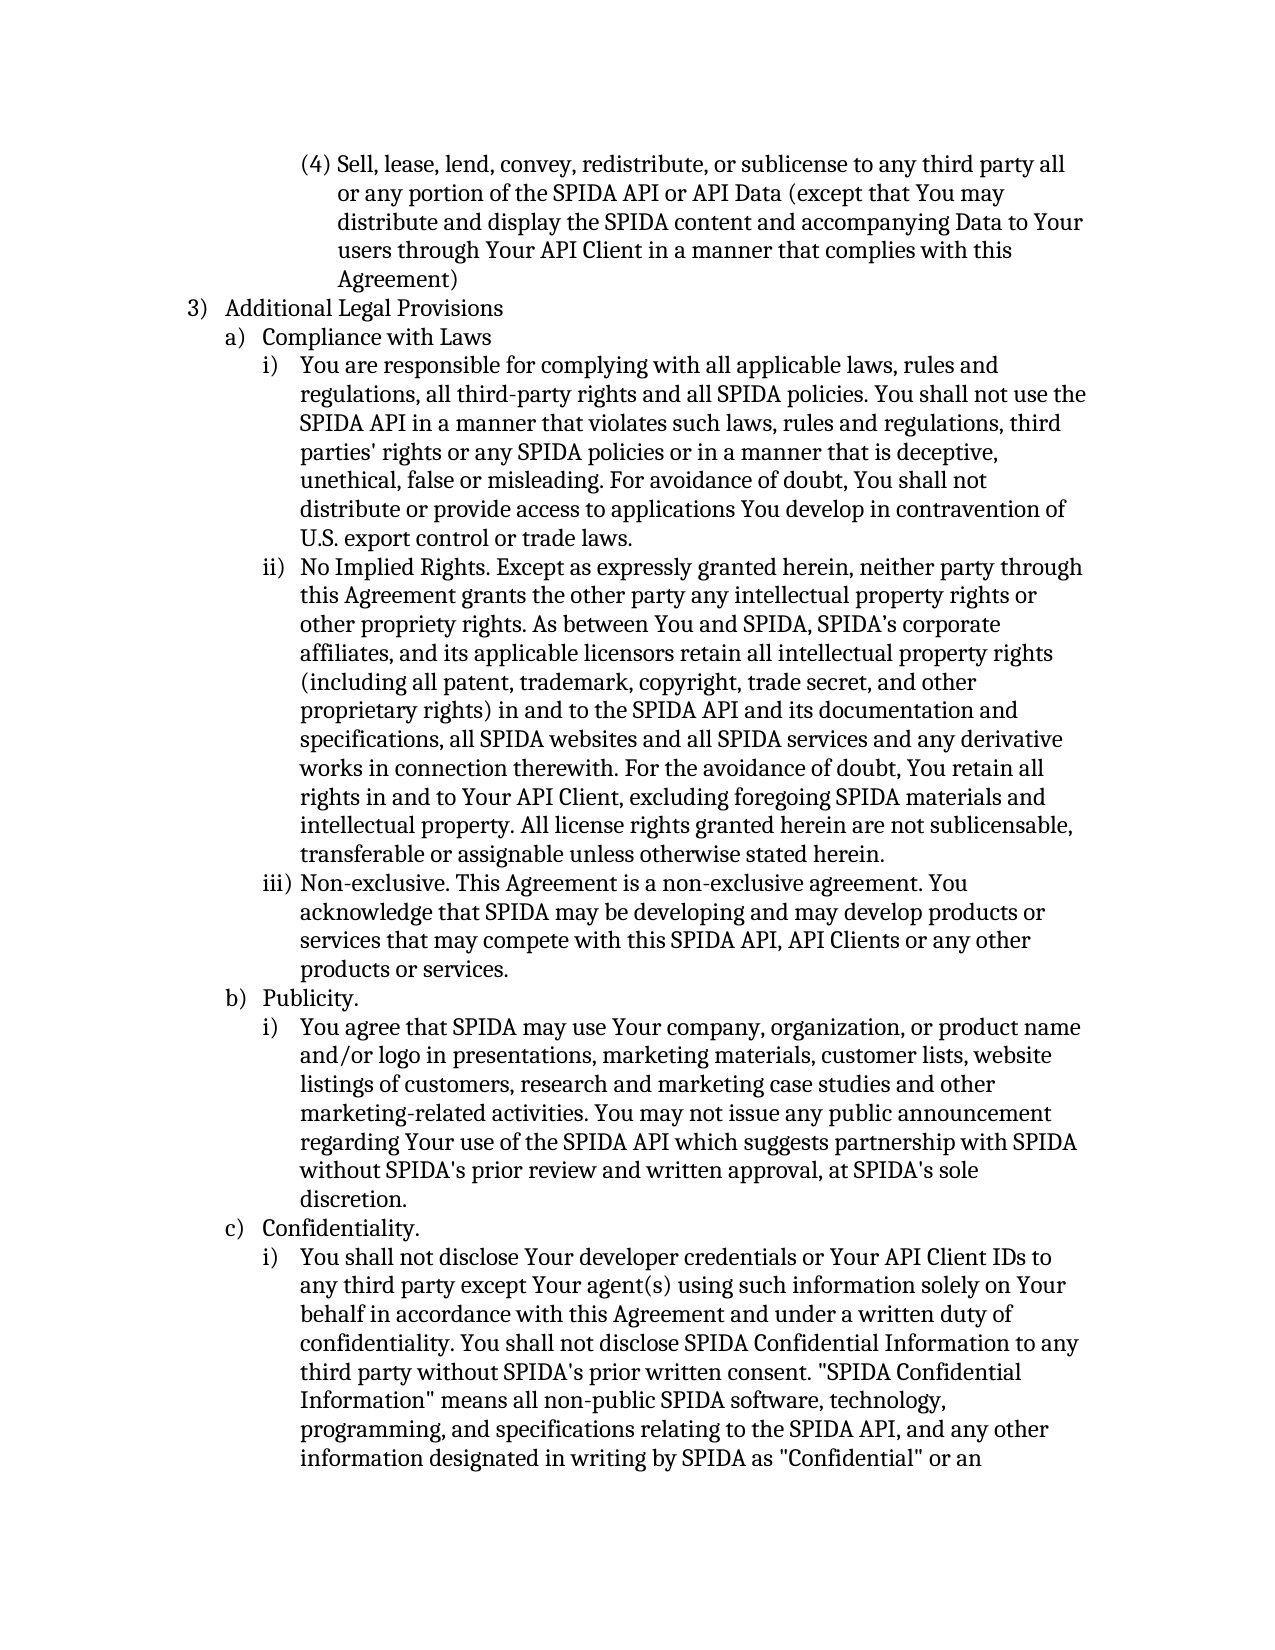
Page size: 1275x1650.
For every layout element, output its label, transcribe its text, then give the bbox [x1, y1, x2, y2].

list Publicity. [225, 984, 1087, 1012]
list No Implied Rights. Except as expressly granted herein, neither party through this Agreement grants the other party any intellectual property rights or other propriety rights. As between You and SPIDA, SPIDA’s corporate affiliates, and its applicable licensors retain all intellectual property rights (including all patent, trademark, copyright, trade secret, and other proprietary rights) in and to the SPIDA API and its documentation and specifications, all SPIDA websites and all SPIDA services and any derivative works in connection therewith. For the avoidance of doubt, You retain all rights in and to Your API Client, excluding foregoing SPIDA materials and intellectual property. All license rights granted herein are not sublicensable, transferable or assignable unless otherwise stated herein. [262, 552, 1087, 869]
list You agree that SPIDA may use Your company, organization, or product name and/or logo in presentations, marketing materials, customer lists, website listings of customers, research and marketing case studies and other marketing-related activities. You may not issue any public announcement regarding Your use of the SPIDA API which suggests partnership with SPIDA without SPIDA's prior review and written approval, at SPIDA's sole discretion. [262, 1012, 1087, 1214]
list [262, 1242, 1087, 1472]
list Non-exclusive. This Agreement is a non-exclusive agreement. You acknowledge that SPIDA may be developing and may develop products or services that may compete with this SPIDA API, API Clients or any other products or services. [262, 869, 1087, 984]
list Sell, lease, lend, convey, redistribute, or sublicense to any third party all or any portion of the SPIDA API or API Data (except that You may distribute and display the SPIDA content and accompanying Data to Your users through Your API Client in a manner that complies with this Agreement) [300, 150, 1087, 294]
list Confidentiality. [225, 1214, 1087, 1242]
list You are responsible for complying with all applicable laws, rules and regulations, all third-party rights and all SPIDA policies. You shall not use the SPIDA API in a manner that violates such laws, rules and regulations, third parties' rights or any SPIDA policies or in a manner that is deceptive, unethical, false or misleading. For avoidance of doubt, You shall not distribute or provide access to applications You develop in contravention of U.S. export control or trade laws. [262, 351, 1087, 552]
list Compliance with Laws [225, 322, 1087, 351]
list Additional Legal Provisions [187, 294, 1087, 322]
